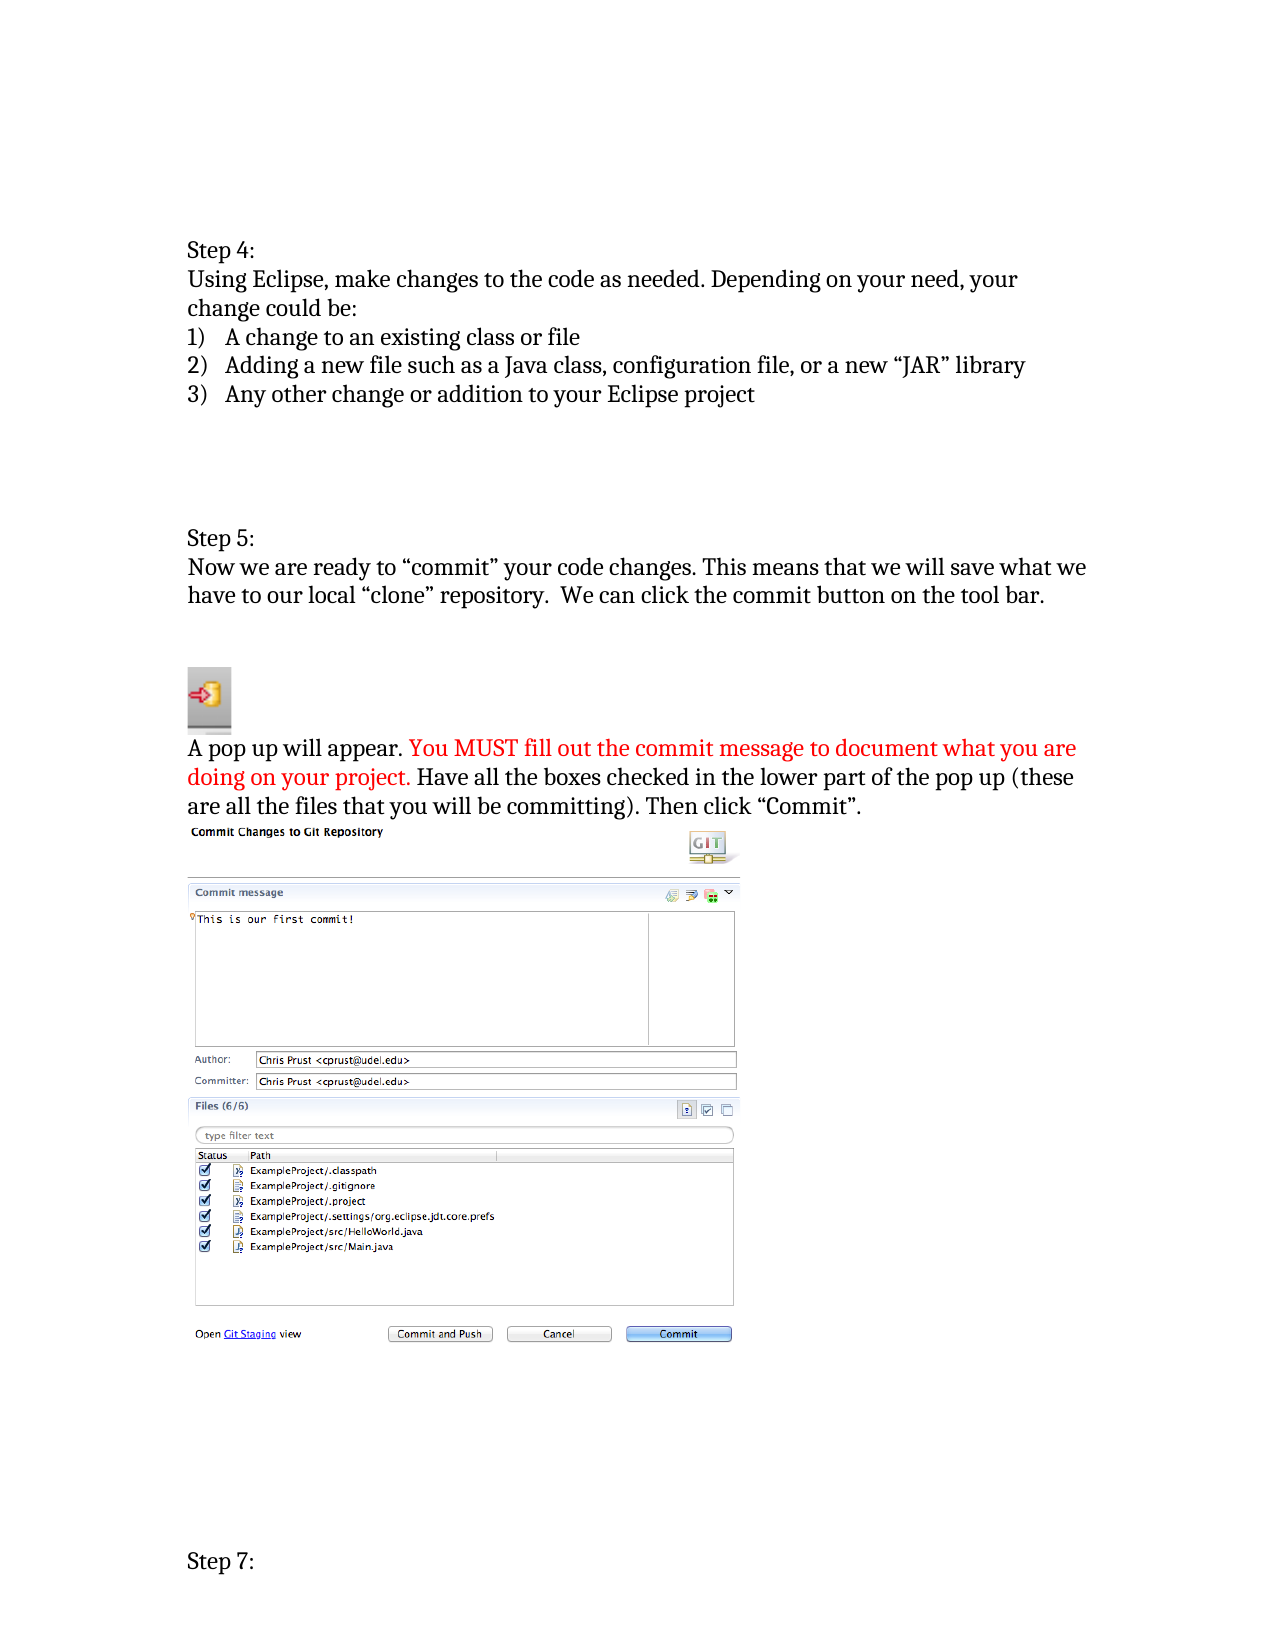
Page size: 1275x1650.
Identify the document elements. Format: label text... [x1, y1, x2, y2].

picture [187, 820, 741, 1346]
text A pop up will appear. You MUST fill out the commit message to document what you are doing on your project. Have all the boxes checked in the lower part of the pop up (these are all the files that you will be committing). Then click “Commit”. [187, 734, 1087, 820]
text Using Eclipse, make changes to the code as needed. Depending on your need, your change could be: [187, 265, 1087, 322]
text Now we are ready to “commit” your code changes. This means that we will save what we have to our local “clone” repository. We can click the commit button on the tool bar. [187, 552, 1087, 610]
text Step 5: [187, 524, 1087, 552]
list Adding a new file such as a Java class, configuration file, or a new “JAR” library [187, 351, 1087, 380]
text Step 7: [187, 1547, 1087, 1575]
list A change to an existing class or file [187, 322, 1087, 351]
text Step 4: [187, 236, 1087, 265]
list Any other change or addition to your Eclipse project [187, 380, 1087, 409]
picture [187, 667, 232, 735]
